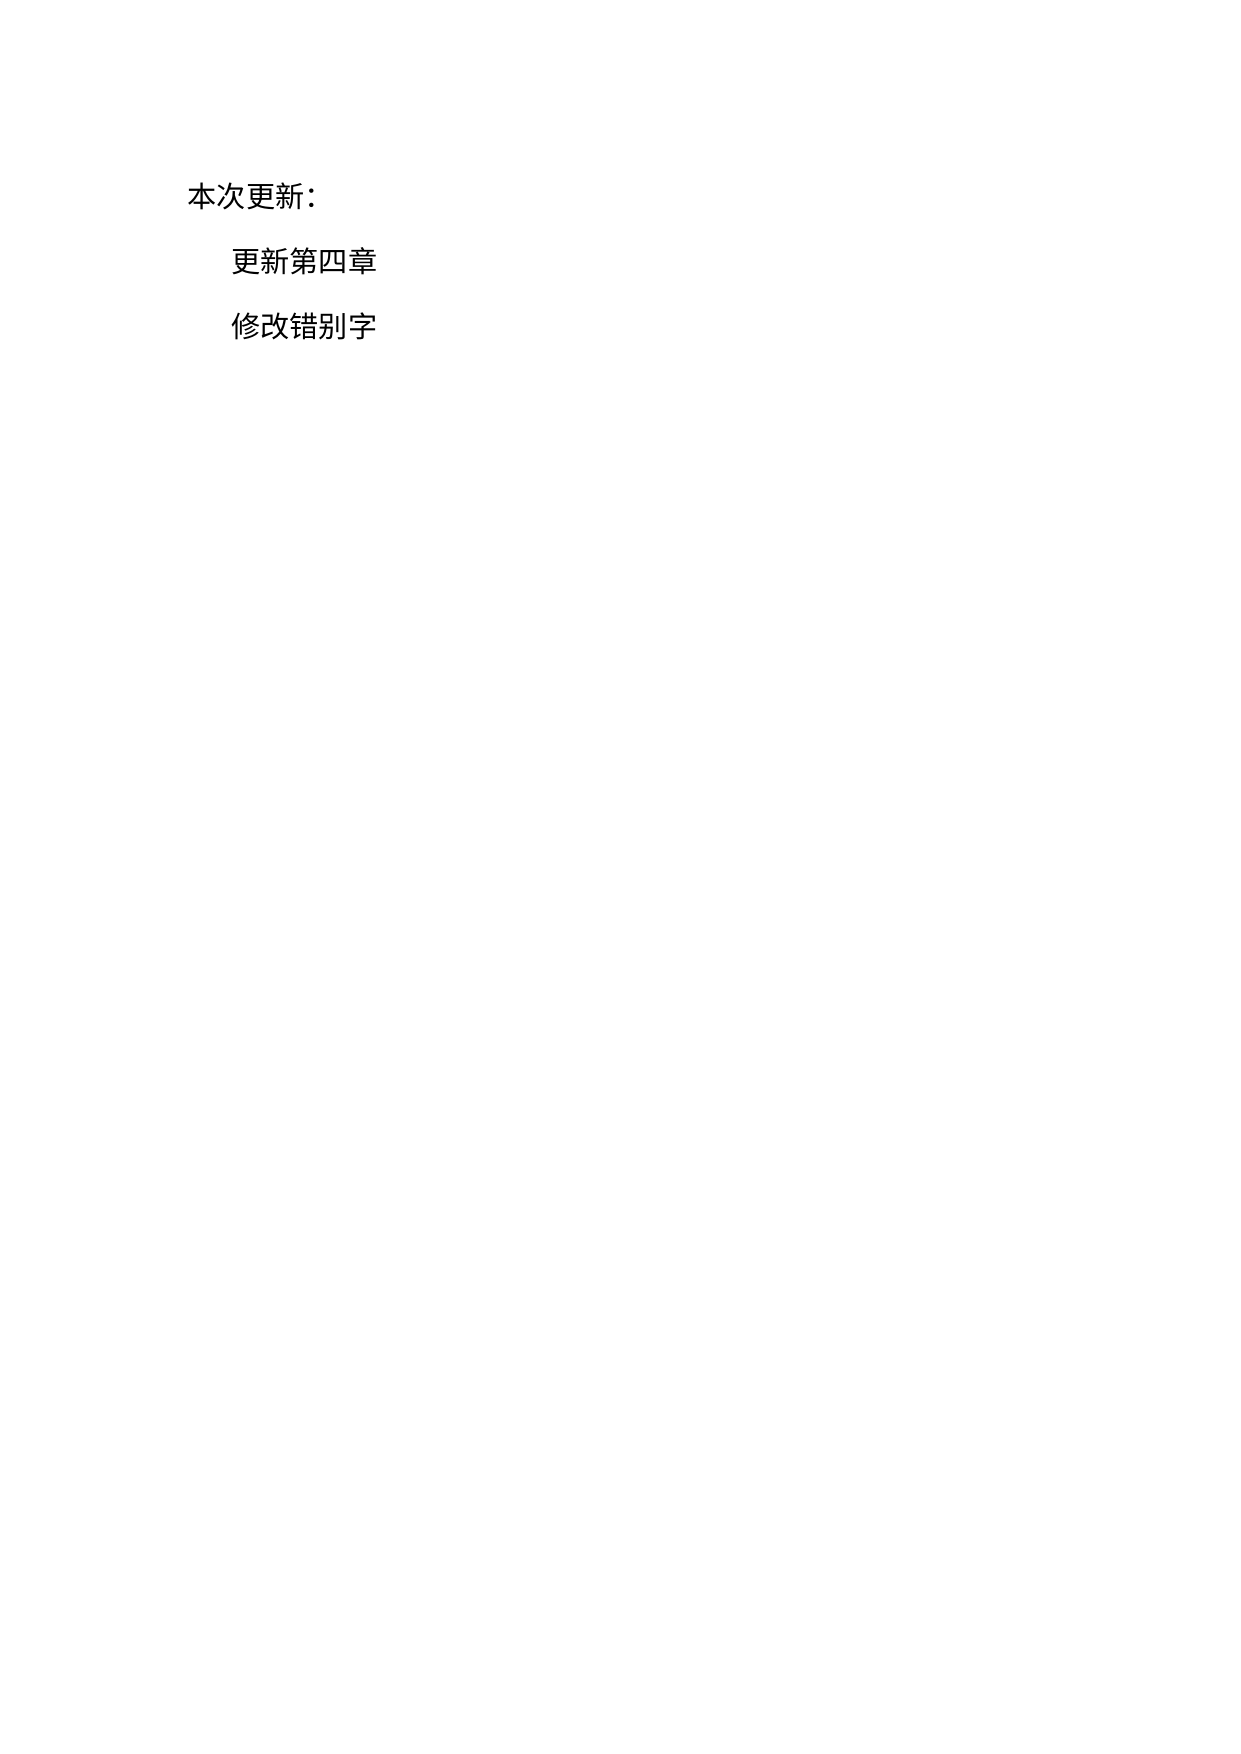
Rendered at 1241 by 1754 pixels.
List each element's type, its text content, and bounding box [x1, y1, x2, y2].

text 更新第四章 [187, 227, 1053, 292]
text 修改错别字 [187, 292, 1053, 357]
text 本次更新： [187, 162, 1053, 227]
